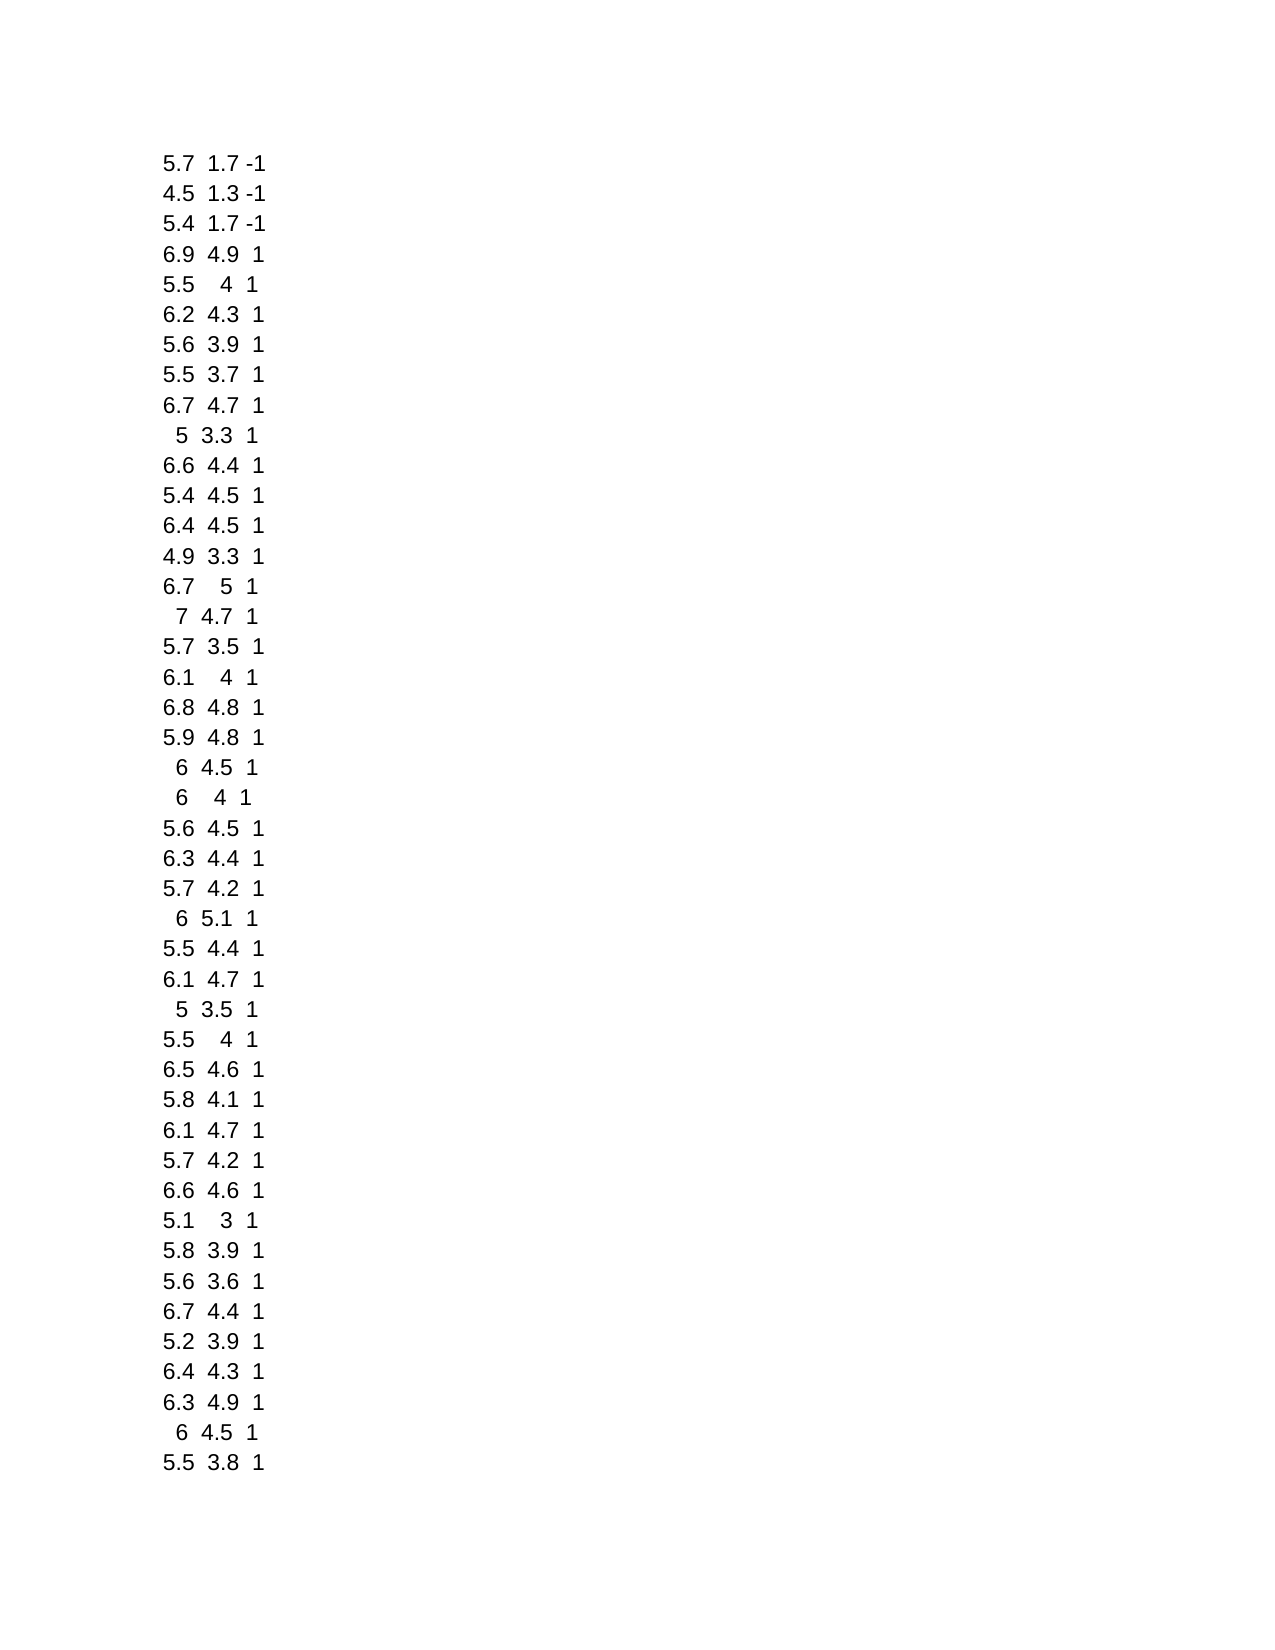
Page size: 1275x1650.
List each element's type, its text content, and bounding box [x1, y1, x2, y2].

text 5.6 3.6 1 [150, 1268, 1125, 1294]
text 6.8 4.8 1 [150, 694, 1125, 720]
text 6.3 4.4 1 [150, 845, 1125, 871]
text 6.6 4.6 1 [150, 1177, 1125, 1203]
text 7 4.7 1 [150, 603, 1125, 629]
text 6.4 4.3 1 [150, 1358, 1125, 1385]
text 5 3.3 1 [150, 422, 1125, 448]
text 6.2 4.3 1 [150, 301, 1125, 327]
text 6 4.5 1 [150, 1419, 1125, 1445]
text 5.8 4.1 1 [150, 1086, 1125, 1113]
text 4.5 1.3 -1 [150, 180, 1125, 207]
text 5 3.5 1 [150, 996, 1125, 1022]
text 6.5 4.6 1 [150, 1056, 1125, 1083]
text 6.9 4.9 1 [150, 241, 1125, 267]
text 5.5 4 1 [150, 1026, 1125, 1052]
text 5.5 4 1 [150, 271, 1125, 297]
text 6.4 4.5 1 [150, 512, 1125, 539]
text 6.7 4.4 1 [150, 1298, 1125, 1324]
text 5.9 4.8 1 [150, 724, 1125, 750]
text 5.4 4.5 1 [150, 482, 1125, 509]
text 6 5.1 1 [150, 905, 1125, 932]
text 6.7 4.7 1 [150, 392, 1125, 418]
text 6.1 4 1 [150, 663, 1125, 690]
text 5.4 1.7 -1 [150, 210, 1125, 237]
text 6.1 4.7 1 [150, 966, 1125, 992]
text 5.7 3.5 1 [150, 633, 1125, 660]
text 5.1 3 1 [150, 1207, 1125, 1234]
text 5.5 3.8 1 [150, 1449, 1125, 1475]
text 5.7 4.2 1 [150, 1147, 1125, 1173]
text 6 4.5 1 [150, 754, 1125, 781]
text 6 4 1 [150, 784, 1125, 811]
text 6.6 4.4 1 [150, 452, 1125, 478]
text 5.5 4.4 1 [150, 935, 1125, 962]
text 4.9 3.3 1 [150, 543, 1125, 569]
text 5.6 3.9 1 [150, 331, 1125, 358]
text 6.3 4.9 1 [150, 1388, 1125, 1415]
text 5.6 4.5 1 [150, 814, 1125, 841]
text 5.2 3.9 1 [150, 1328, 1125, 1354]
text 5.7 4.2 1 [150, 875, 1125, 901]
text 5.5 3.7 1 [150, 361, 1125, 388]
text 6.1 4.7 1 [150, 1117, 1125, 1143]
text 6.7 5 1 [150, 573, 1125, 599]
text 5.8 3.9 1 [150, 1237, 1125, 1264]
text 5.7 1.7 -1 [150, 150, 1125, 176]
